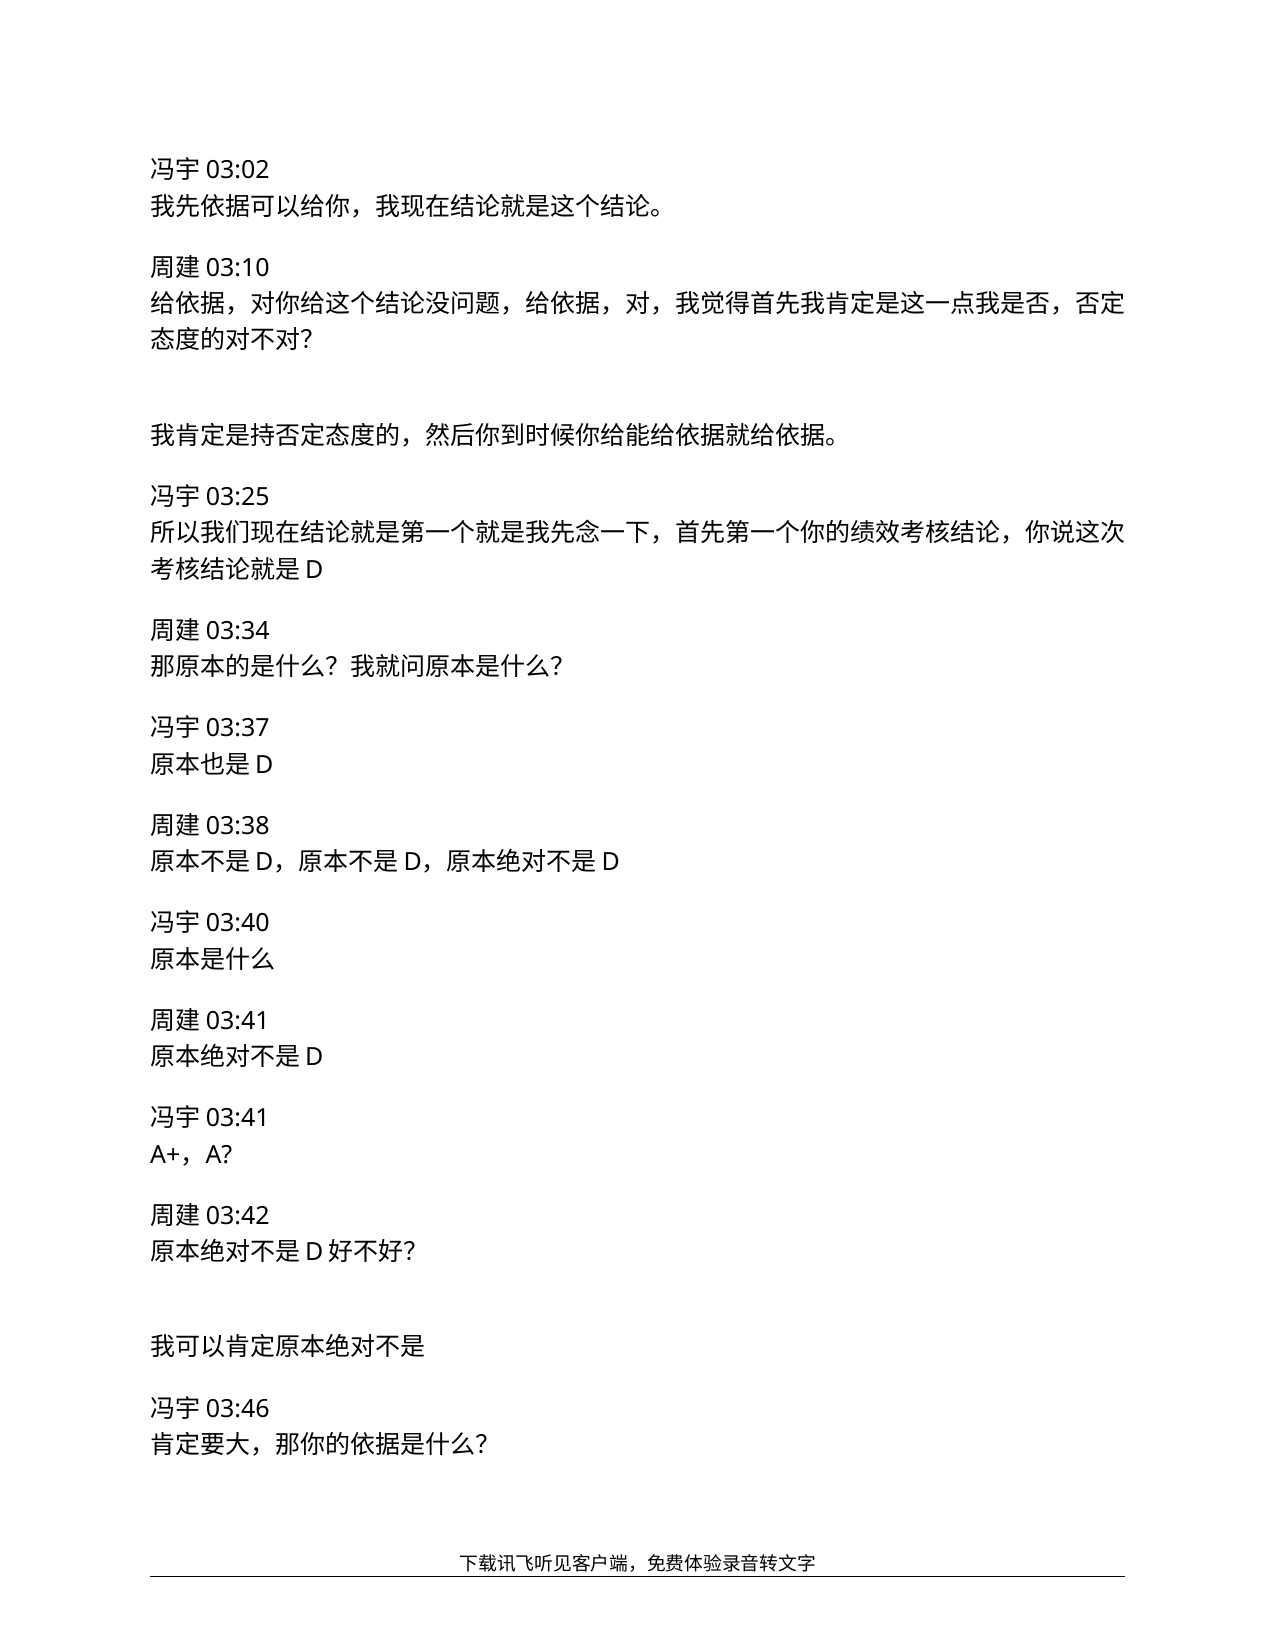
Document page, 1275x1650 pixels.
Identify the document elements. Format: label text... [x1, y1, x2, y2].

text 我可以肯定原本绝对不是 [150, 1293, 1125, 1363]
text 周建 03:34 那原本的是什么？我就问原本是什么？ [150, 610, 1125, 683]
text 周建 03:10 给依据，对你给这个结论没问题，给依据，对，我觉得首先我肯定是这一点我是否，否定态度的对不对？ [150, 247, 1125, 356]
text 周建 03:41 原本绝对不是D [150, 1000, 1125, 1073]
text 冯宇 03:37 原本也是D [150, 708, 1125, 780]
text 冯宇 03:41 A+，A? [150, 1098, 1125, 1170]
text 我肯定是持否定态度的，然后你到时候你给能给依据就给依据。 [150, 381, 1125, 452]
text 周建 03:38 原本不是D，原本不是D，原本绝对不是D [150, 805, 1125, 878]
text 冯宇 03:25 所以我们现在结论就是第一个就是我先念一下，首先第一个你的绩效考核结论，你说这次考核结论就是D [150, 477, 1125, 585]
text 周建 03:42 原本绝对不是D好不好？ [150, 1195, 1125, 1268]
text 冯宇 03:40 原本是什么 [150, 903, 1125, 975]
text 冯宇 03:02 我先依据可以给你，我现在结论就是这个结论。 [150, 150, 1125, 222]
text 冯宇 03:46 肯定要大，那你的依据是什么？ [150, 1388, 1125, 1461]
